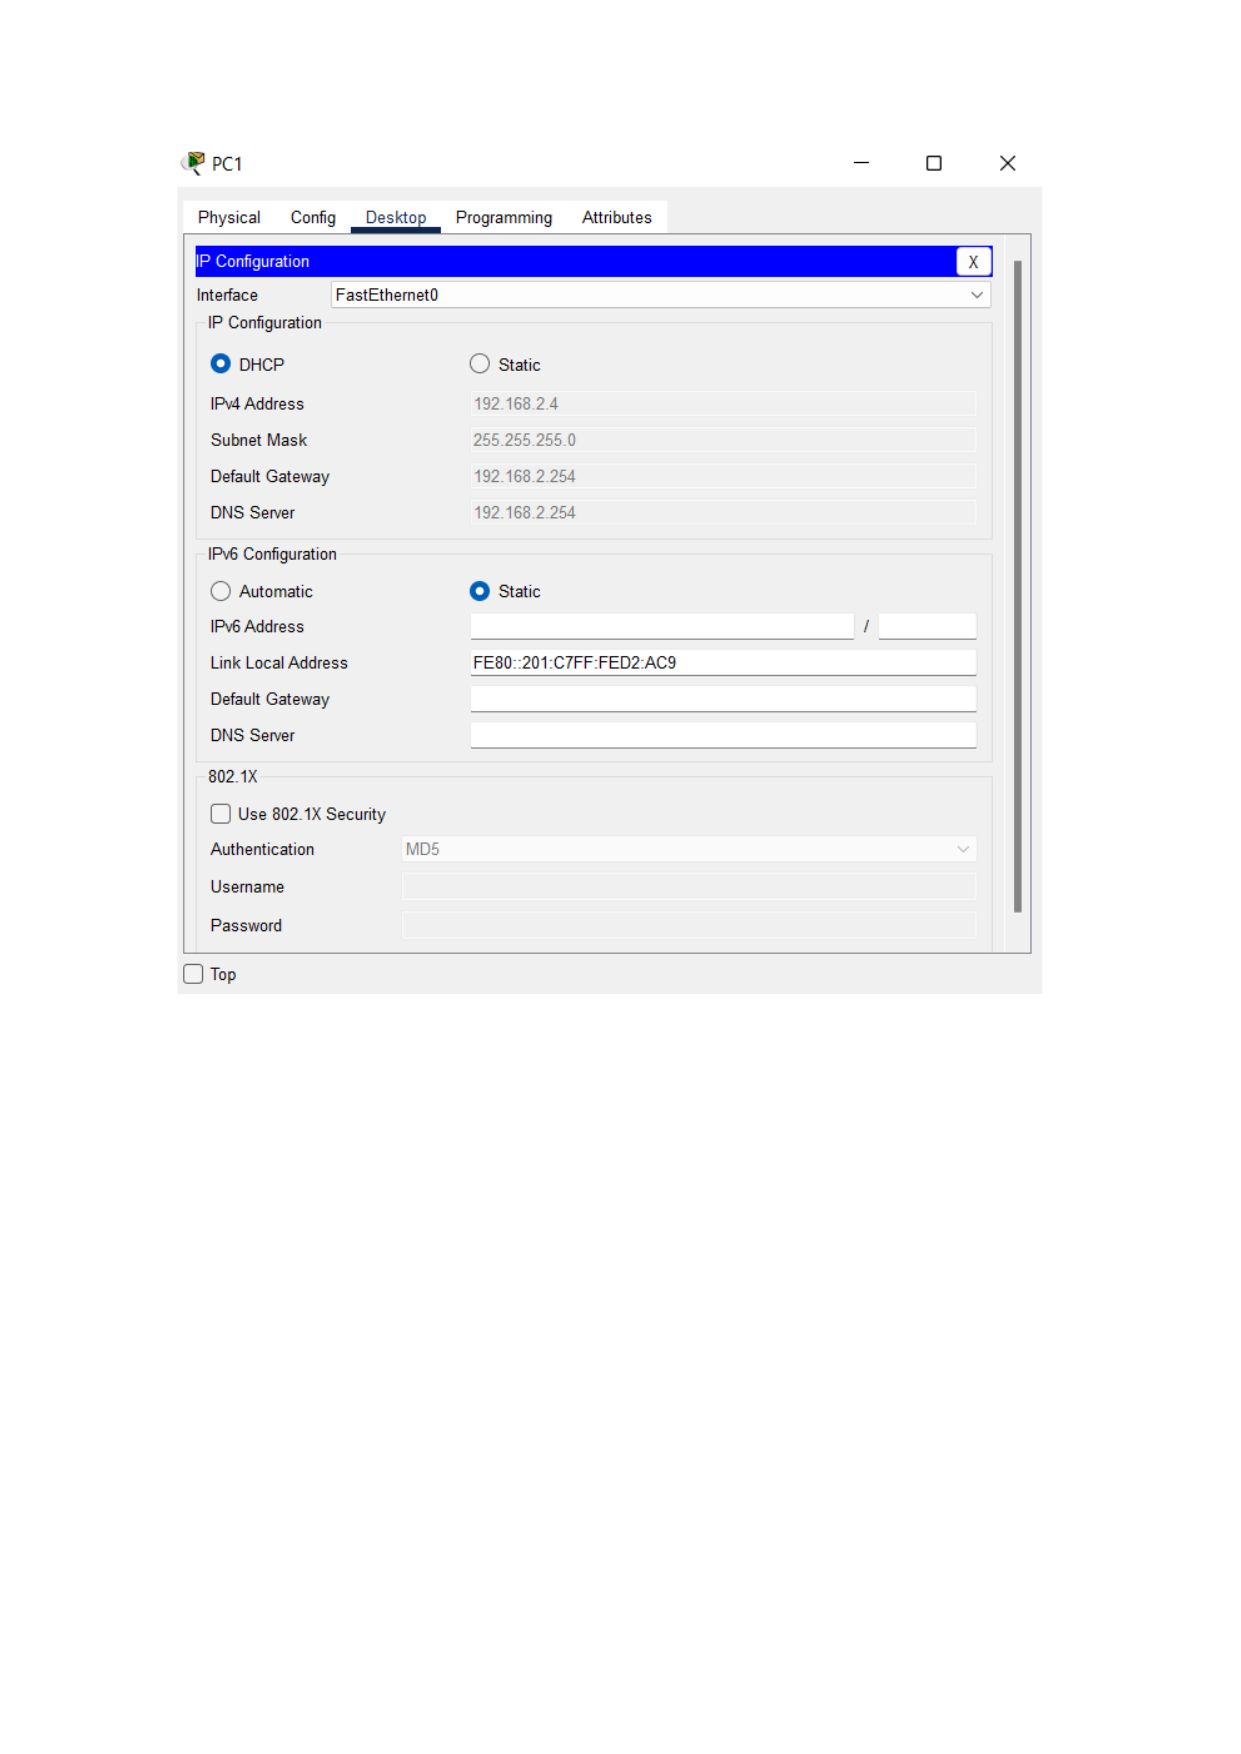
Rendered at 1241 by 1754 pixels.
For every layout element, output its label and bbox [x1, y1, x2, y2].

picture [177, 147, 1043, 994]
